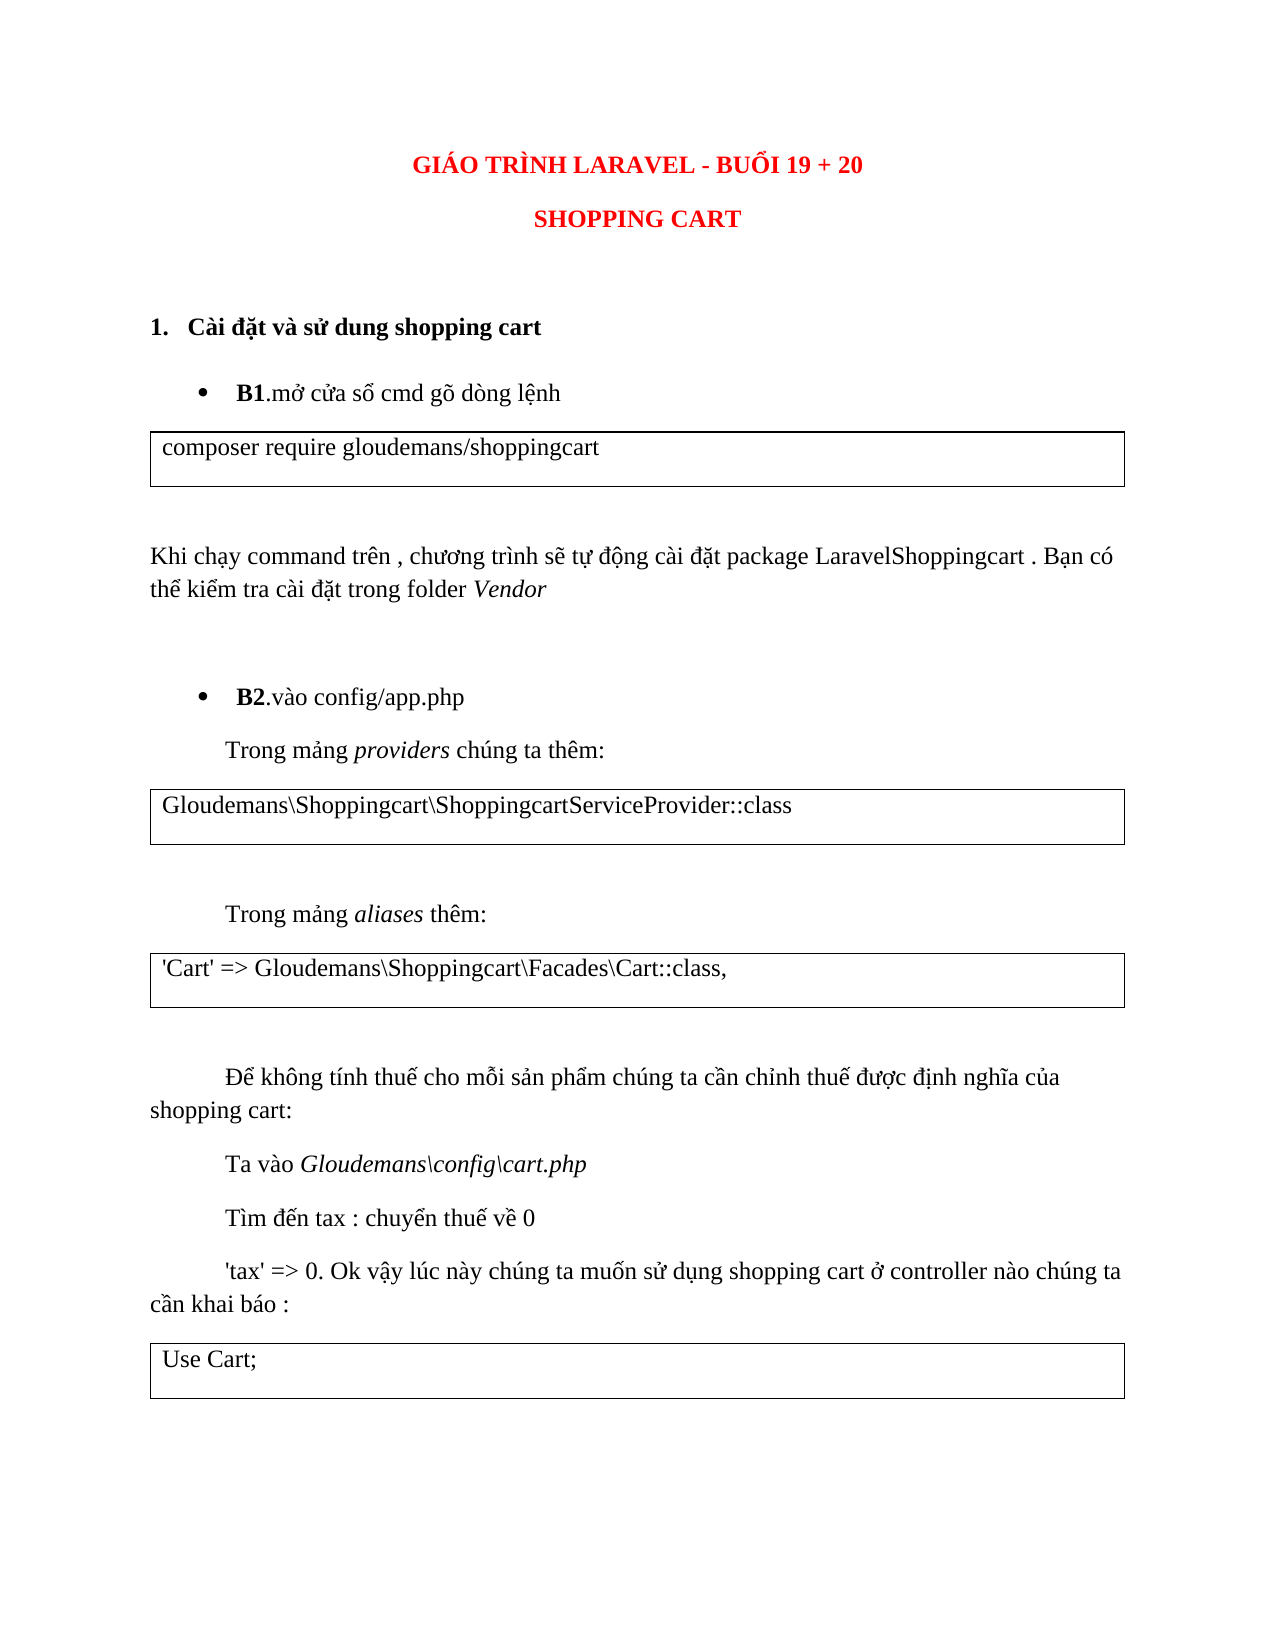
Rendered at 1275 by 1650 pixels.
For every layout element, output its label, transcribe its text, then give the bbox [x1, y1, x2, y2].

text GIÁO TRÌNH LARAVEL - BUỔI 19 + 20 [150, 150, 1125, 179]
table_header Use Cart; [151, 1344, 1124, 1398]
table_header composer require gloudemans/shoppingcart [151, 433, 1124, 486]
text 'tax' => 0. Ok vậy lúc này chúng ta muốn sử dụng shopping cart ở controller nào chúng ta cần khai báo : [150, 1256, 1125, 1318]
table_header Gloudemans\Shoppingcart\ShoppingcartServiceProvider::class [151, 790, 1124, 844]
text Trong mảng aliases thêm: [150, 899, 1125, 927]
text Trong mảng providers chúng ta thêm: [150, 735, 1125, 764]
text Tìm đến tax : chuyển thuế về 0 [150, 1203, 1125, 1231]
table_header 'Cart' => Gloudemans\Shoppingcart\Facades\Cart::class, [151, 954, 1124, 1007]
text Ta vào Gloudemans\config\cart.php [150, 1149, 1125, 1177]
text Khi chạy command trên , chương trình sẽ tự động cài đặt package LaravelShoppingcart . Bạn có thể kiểm tra cài đặt trong folder Vendor [150, 541, 1125, 603]
list Cài đặt và sử dung shopping cart [150, 312, 1125, 340]
text Để không tính thuế cho mỗi sản phẩm chúng ta cần chỉnh thuế được định nghĩa của shopping cart: [150, 1062, 1125, 1124]
list B1.mở cửa sổ cmd gõ dòng lệnh [198, 378, 1125, 406]
text SHOPPING CART [150, 204, 1125, 233]
list B2.vào config/app.php [198, 682, 1125, 710]
